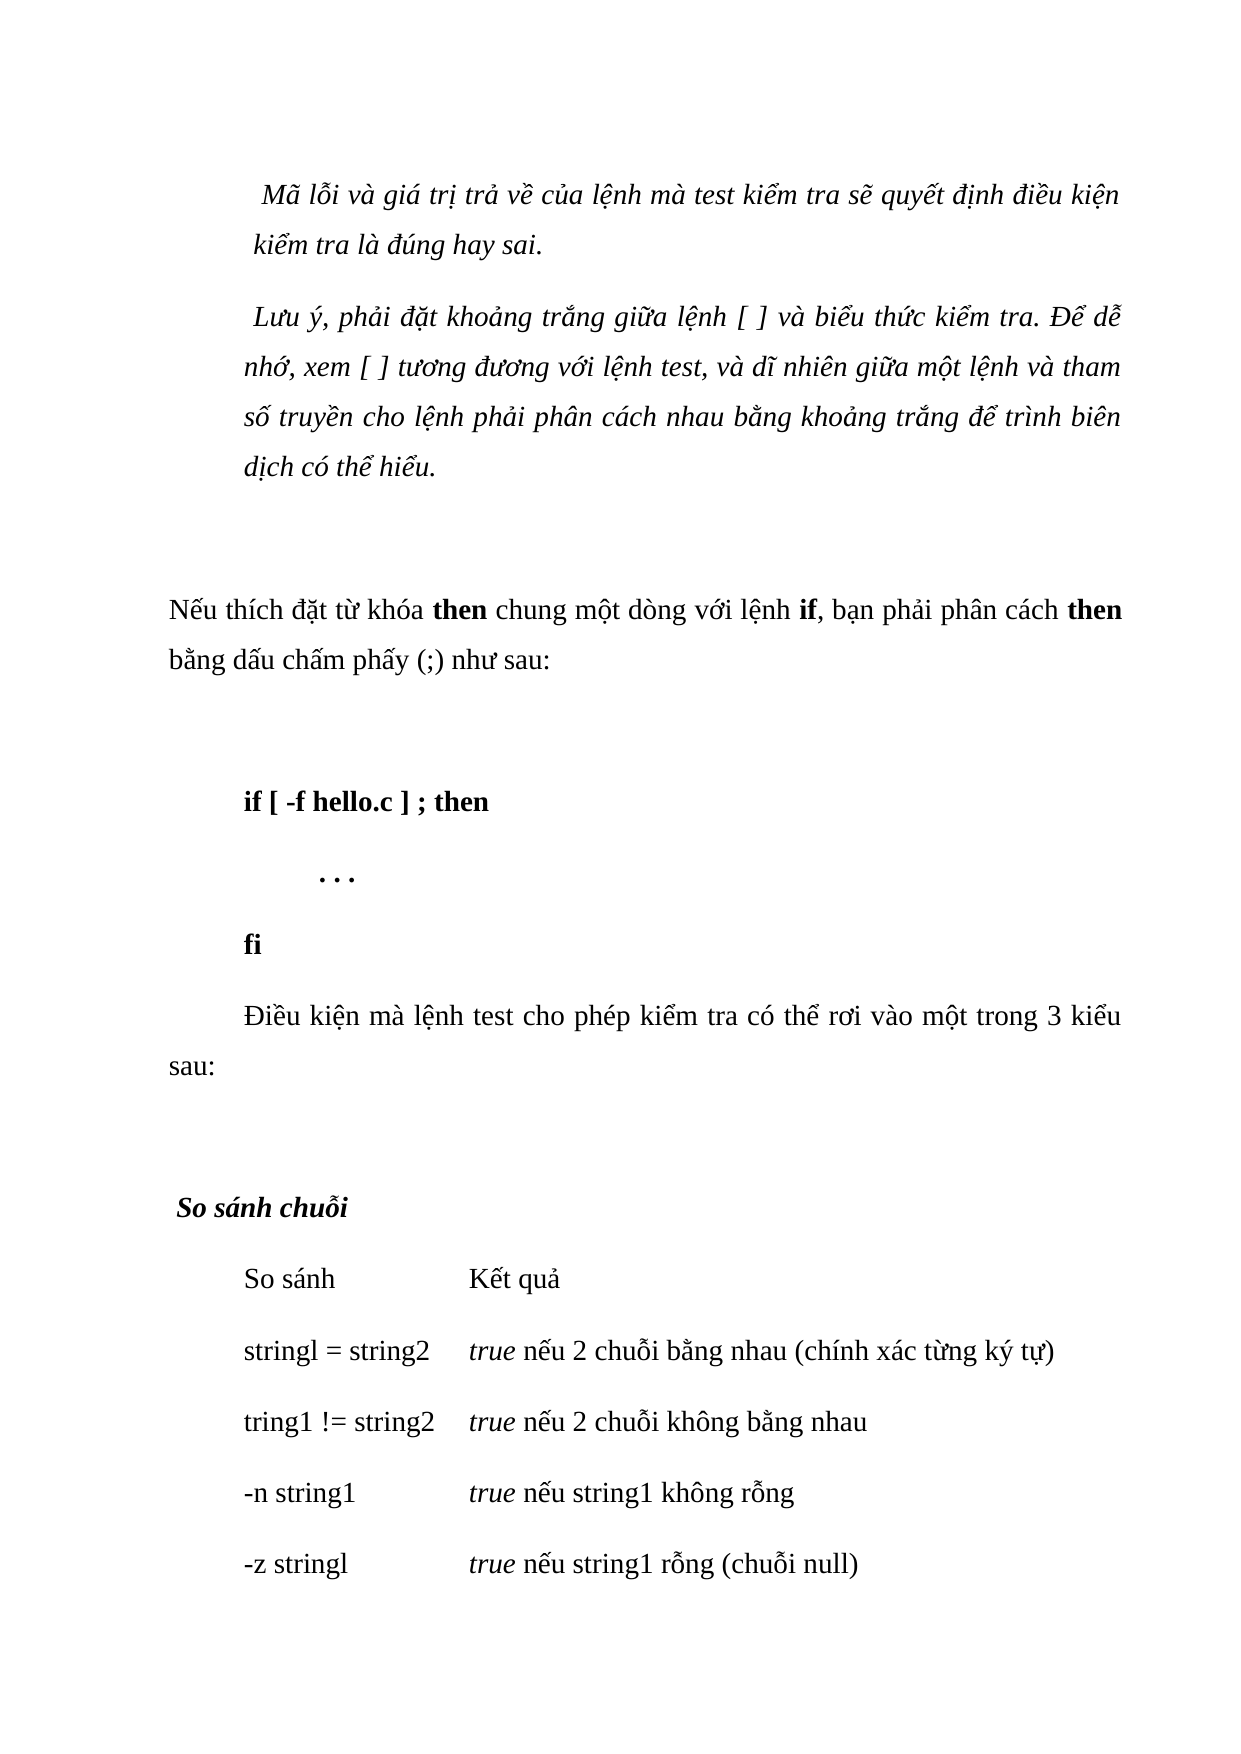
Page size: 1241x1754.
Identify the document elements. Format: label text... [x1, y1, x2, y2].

text -z stringl true nếu string1 rỗng (chuỗi null) [244, 1546, 1122, 1580]
text Mã lỗi và giá trị trả về của lệnh mà test kiểm tra sẽ quyết định điều kiện kiểm tra là đúng hay sai. [253, 177, 1122, 261]
text Điều kiện mà lệnh test cho phép kiểm tra có thể rơi vào một trong 3 kiểu sau: [169, 998, 1122, 1082]
text So sánh chuỗi [169, 1191, 1122, 1224]
text Nếu thích đặt từ khóa then chung một dòng với lệnh if, bạn phải phân cách then bằng dấu chấm phấy (;) như sau: [169, 592, 1122, 676]
text So sánh Kết quả [169, 1262, 1122, 1295]
text -n string1 true nếu string1 không rỗng [244, 1475, 1122, 1509]
text Lưu ý, phải đặt khoảng trắng giữa lệnh [ ] và biểu thức kiểm tra. Để dễ nhớ, xem [ ] tương đương với lệnh test, và dĩ nhiên giữa một lệnh và tham số truyền cho lệnh phải phân cách nhau bằng khoảng trắng để trình biên dịch có thể hiểu. [244, 299, 1122, 483]
text stringl = string2 true nếu 2 chuỗi bằng nhau (chính xác từng ký tự) [244, 1333, 1122, 1366]
text tring1 != string2 true nếu 2 chuỗi không bằng nhau [244, 1404, 1122, 1437]
text if [ -f hello.c ] ; then [169, 784, 1122, 818]
text . . . [169, 856, 1122, 889]
text fi [169, 927, 1122, 960]
